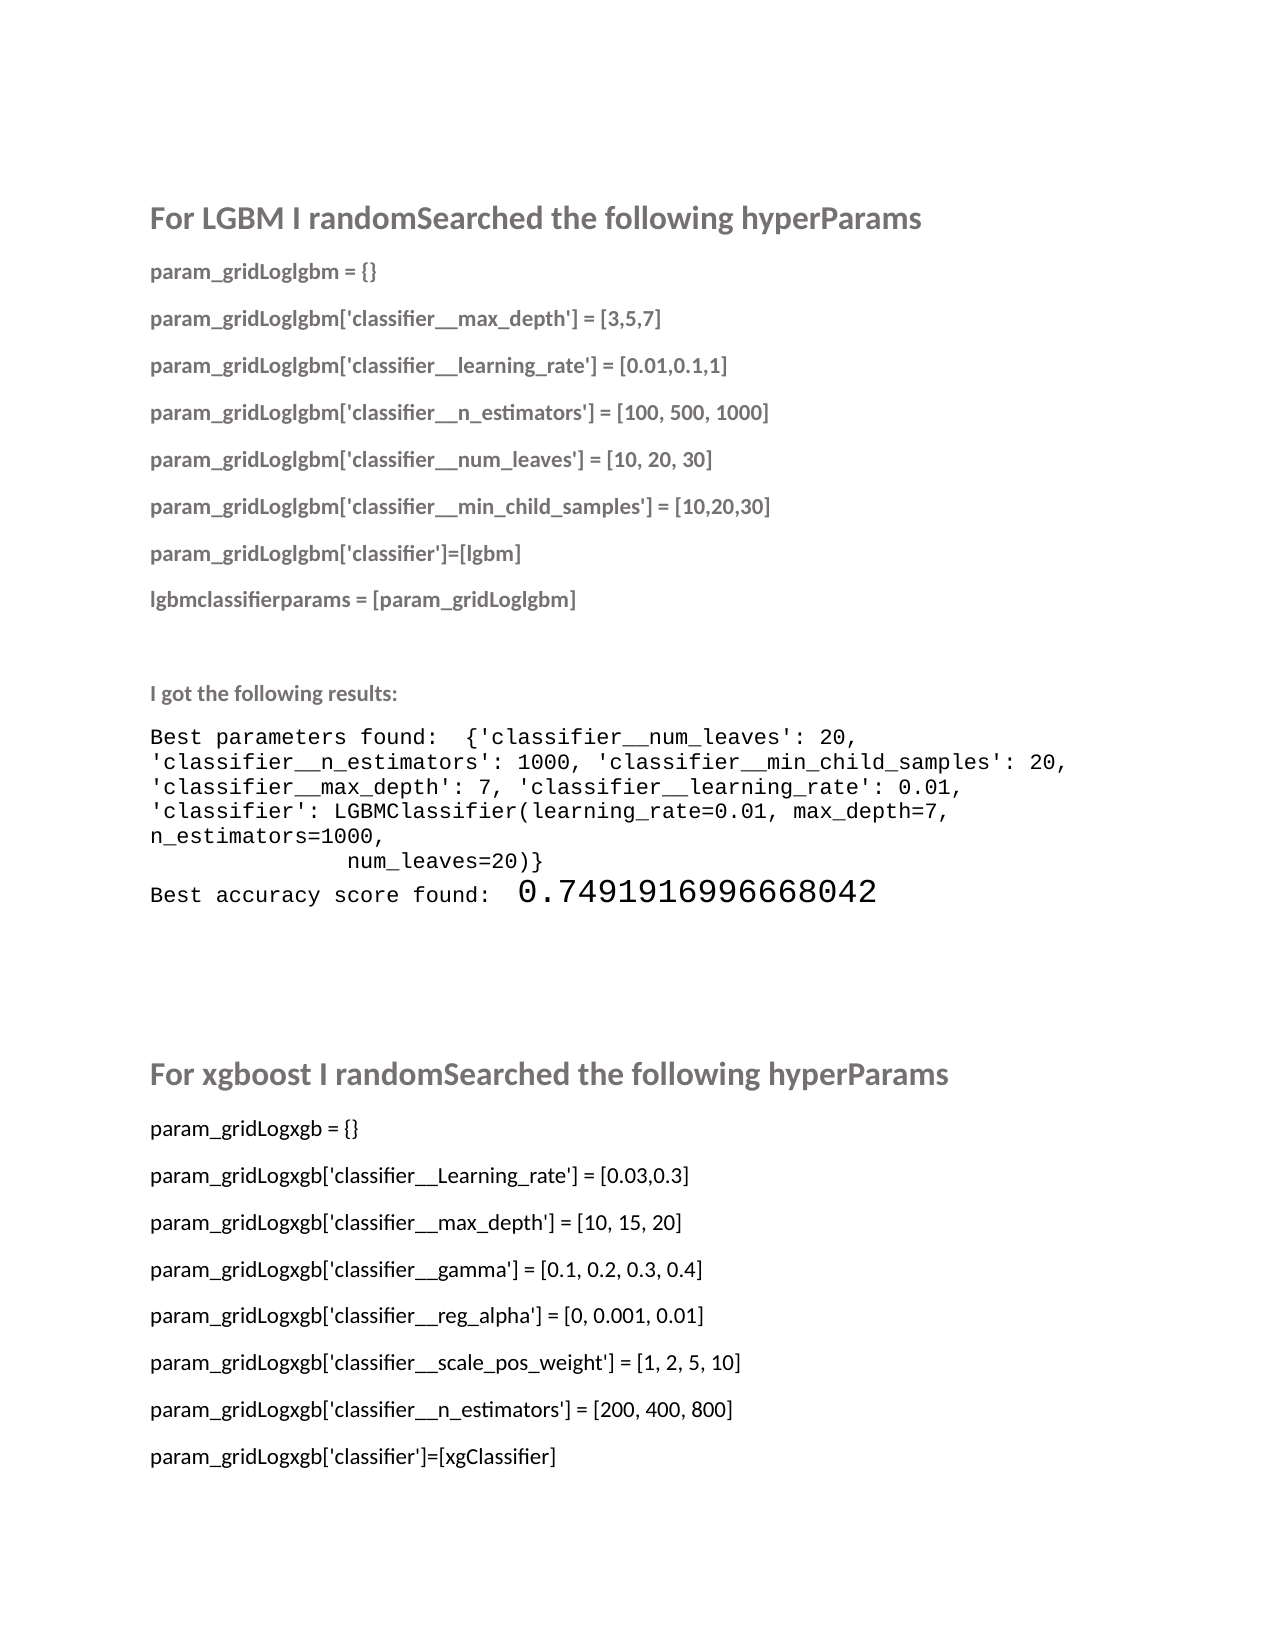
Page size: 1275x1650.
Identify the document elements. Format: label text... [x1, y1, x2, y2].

text param_gridLogxgb['classifier__max_depth'] = [10, 15, 20] [150, 1208, 1125, 1236]
text param_gridLoglgbm['classifier__max_depth'] = [3,5,7] [150, 304, 1125, 332]
text Best parameters found: {'classifier__num_leaves': 20, 'classifier__n_estimators': 1000, 'classifier__min_child_samples': 20, 'classifier__max_depth': 7, 'classifier__learning_rate': 0.01, 'classifier': LGBMClassifier(learning_rate=0.01, max_depth=7, n_estimators=1000, [150, 726, 1125, 850]
text param_gridLoglgbm['classifier__n_estimators'] = [100, 500, 1000] [150, 398, 1125, 426]
text param_gridLoglgbm['classifier__learning_rate'] = [0.01,0.1,1] [150, 351, 1125, 379]
text lgbmclassifierparams = [param_gridLoglgbm] [150, 586, 1125, 614]
text param_gridLogxgb['classifier']=[xgClassifier] [150, 1442, 1125, 1470]
text param_gridLoglgbm = {} [150, 257, 1125, 286]
text param_gridLogxgb['classifier__reg_alpha'] = [0, 0.001, 0.01] [150, 1302, 1125, 1329]
text For xgboost I randomSearched the following hyperParams [150, 1053, 1125, 1094]
text Best accuracy score found: 0.7491916996668042 [150, 875, 1125, 913]
text param_gridLogxgb = {} [150, 1114, 1125, 1142]
text param_gridLogxgb['classifier__Learning_rate'] = [0.03,0.3] [150, 1161, 1125, 1189]
text param_gridLoglgbm['classifier']=[lgbm] [150, 539, 1125, 567]
text param_gridLoglgbm['classifier__num_leaves'] = [10, 20, 30] [150, 445, 1125, 473]
text param_gridLogxgb['classifier__gamma'] = [0.1, 0.2, 0.3, 0.4] [150, 1255, 1125, 1283]
text param_gridLogxgb['classifier__scale_pos_weight'] = [1, 2, 5, 10] [150, 1348, 1125, 1376]
text param_gridLoglgbm['classifier__min_child_samples'] = [10,20,30] [150, 492, 1125, 520]
text I got the following results: [150, 679, 1125, 707]
text param_gridLogxgb['classifier__n_estimators'] = [200, 400, 800] [150, 1395, 1125, 1423]
text num_leaves=20)} [150, 850, 1125, 875]
text For LGBM I randomSearched the following hyperParams [150, 197, 1125, 238]
